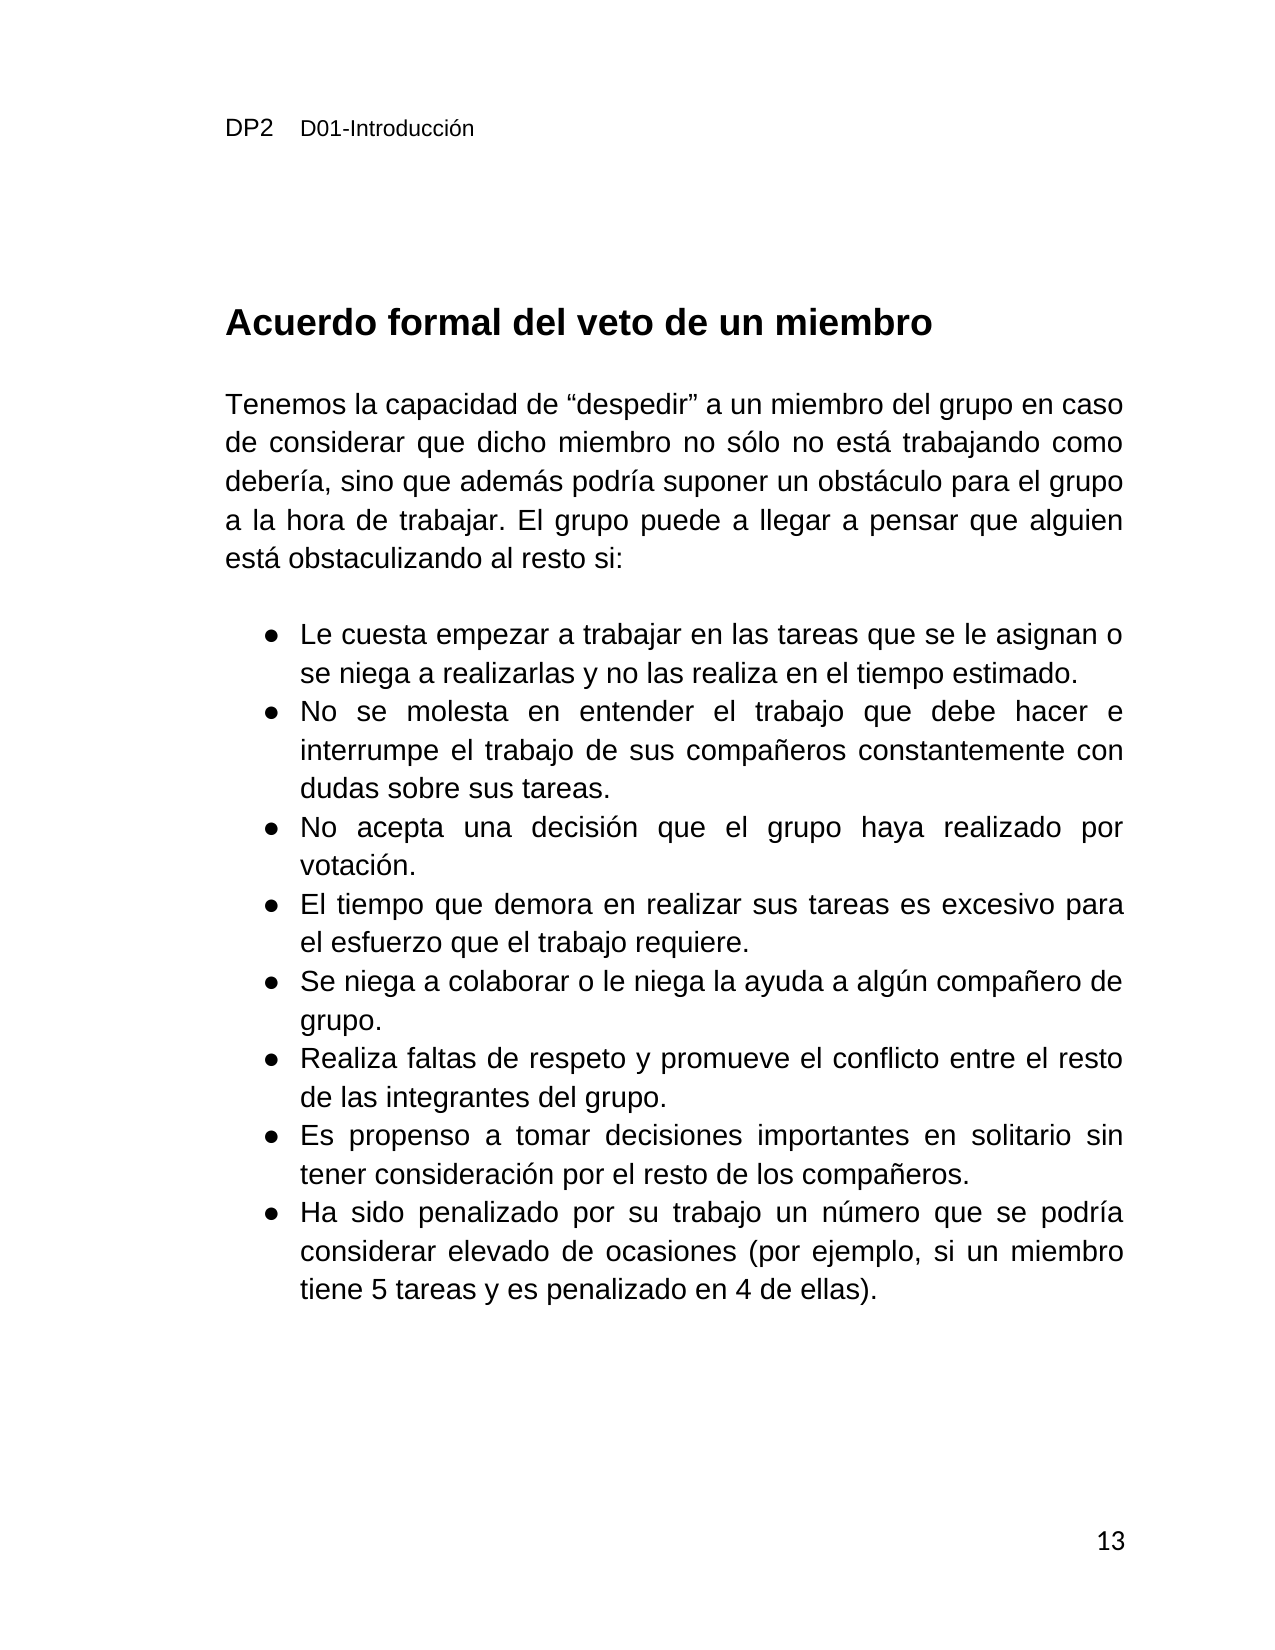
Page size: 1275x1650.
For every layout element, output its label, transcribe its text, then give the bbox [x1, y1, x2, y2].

list Se niega a colaborar o le niega la ayuda a algún compañero de grupo. [262, 964, 1125, 1036]
list Es propenso a tomar decisiones importantes en solitario sin tener consideración por el resto de los compañeros. [262, 1118, 1125, 1190]
list No acepta una decisión que el grupo haya realizado por votación. [262, 810, 1125, 882]
list El tiempo que demora en realizar sus tareas es excesivo para el esfuerzo que el trabajo requiere. [262, 887, 1125, 959]
list Realiza faltas de respeto y promueve el conflicto entre el resto de las integrantes del grupo. [262, 1041, 1125, 1113]
list Le cuesta empezar a trabajar en las tareas que se le asignan o se niega a realizarlas y no las realiza en el tiempo estimado. [262, 617, 1125, 689]
text Tenemos la capacidad de “despedir” a un miembro del grupo en caso de considerar que dicho miembro no sólo no está trabajando como debería, sino que además podría suponer un obstáculo para el grupo a la hora de trabajar. El grupo puede a llegar a pensar que alguien está obstaculizando al resto si: [225, 387, 1125, 574]
subtitle Acuerdo formal del veto de un miembro [225, 300, 1125, 343]
list No se molesta en entender el trabajo que debe hacer e interrumpe el trabajo de sus compañeros constantemente con dudas sobre sus tareas. [262, 694, 1125, 805]
list Ha sido penalizado por su trabajo un número que se podría considerar elevado de ocasiones (por ejemplo, si un miembro tiene 5 tareas y es penalizado en 4 de ellas). [262, 1195, 1125, 1306]
